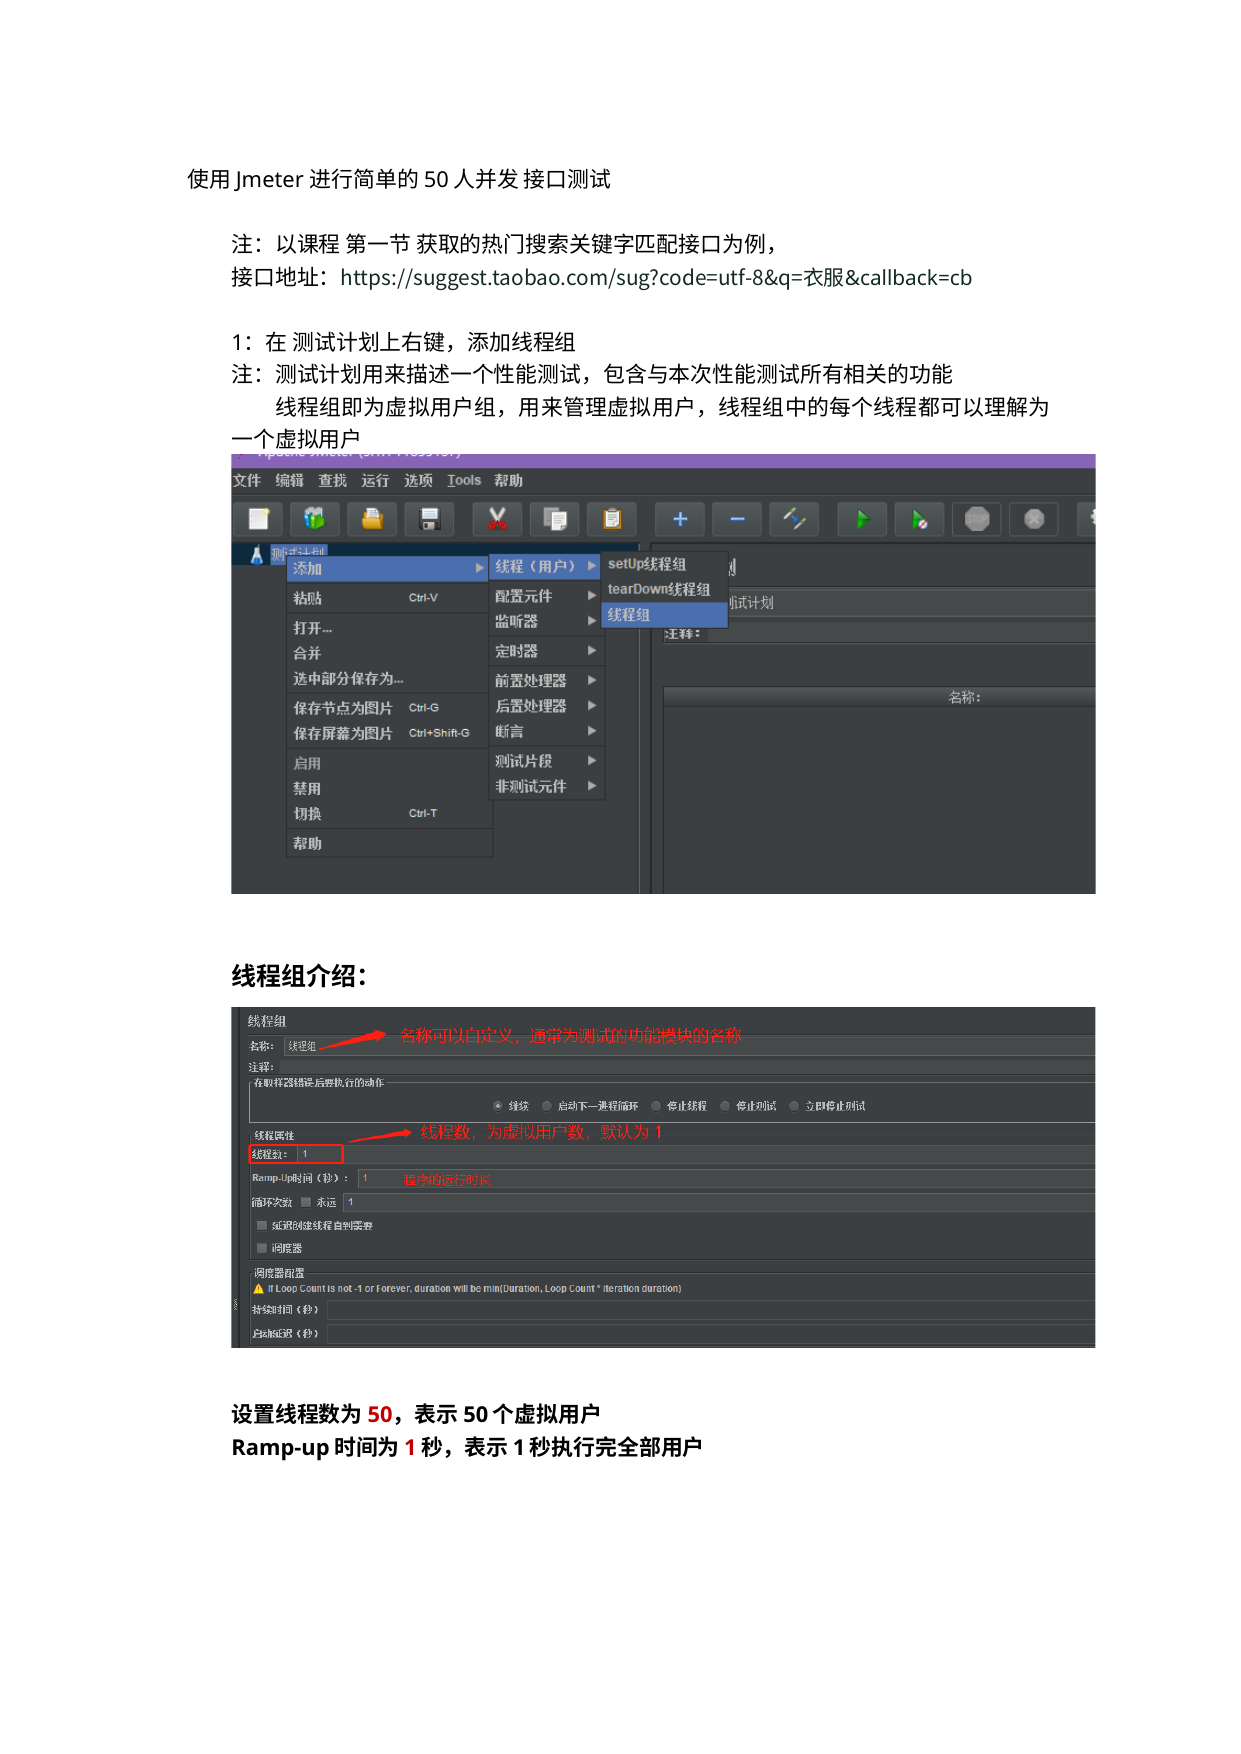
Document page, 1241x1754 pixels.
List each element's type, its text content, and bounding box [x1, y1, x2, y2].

text 接口地址：https://suggest.taobao.com/sug?code=utf-8&q=衣服&callback=cb [187, 259, 1053, 292]
text 1：在 测试计划上右键，添加线程组 [187, 324, 1053, 357]
picture [231, 454, 1096, 894]
picture [231, 1007, 1096, 1348]
text 注：测试计划用来描述一个性能测试，包含与本次性能测试所有相关的功能 [187, 357, 1053, 389]
text 线程组介绍： [187, 942, 1053, 1007]
text 线程组即为虚拟用户组，用来管理虚拟用户，线程组中的每个线程都可以理解为一个虚拟用户 [231, 389, 1053, 454]
text Ramp-up时间为1秒，表示1秒执行完全部用户 [187, 1429, 1053, 1462]
text 注：以课程 第一节 获取的热门搜索关键字匹配接口为例， [187, 227, 1053, 259]
text 使用Jmeter 进行简单的 50人并发 接口测试 [187, 162, 1053, 194]
text 设置线程数为 50，表示 50个虚拟用户 [187, 1397, 1053, 1429]
